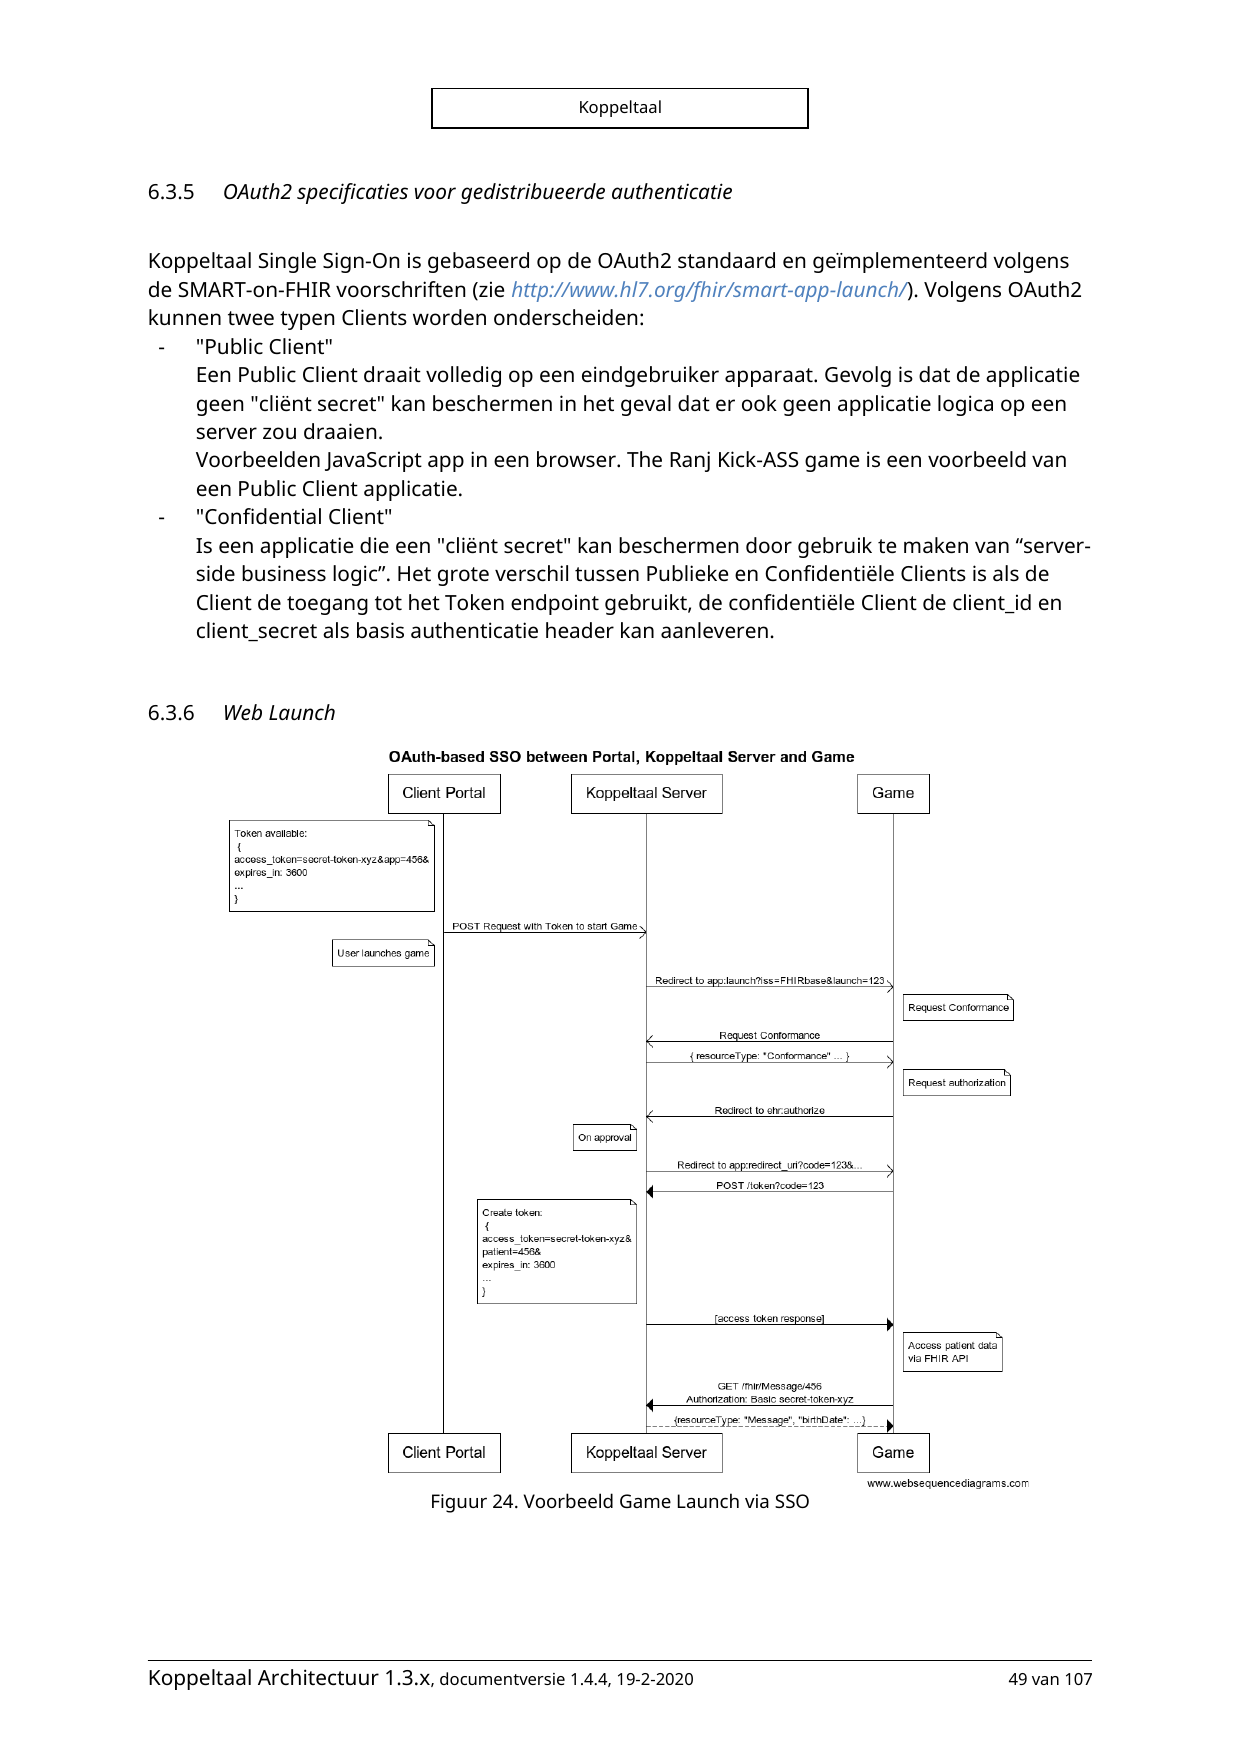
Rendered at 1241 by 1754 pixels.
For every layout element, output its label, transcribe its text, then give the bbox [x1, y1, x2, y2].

list "Public Client" Een Public Client draait volledig op een eindgebruiker apparaat. Gevolg is dat de applicatie geen "cliënt secret" kan beschermen in het geval dat er ook geen applicatie logica op een server zou draaien. Voorbeelden JavaScript app in een browser. The Ranj Kick-ASS game is een voorbeeld van een Public Client applicatie. [158, 332, 1092, 502]
subtitle OAuth2 specificaties voor gedistribueerde authenticatie [148, 177, 1092, 206]
picture [211, 739, 1029, 1489]
text Figuur 24. Voorbeeld Game Launch via SSO [148, 1488, 1092, 1514]
text Koppeltaal Single Sign-On is gebaseerd op de OAuth2 standaard en geïmplementeerd volgens de SMART-on-FHIR voorschriften (zie http://www.hl7.org/fhir/smart-app-launch/). Volgens OAuth2 kunnen twee typen Clients worden onderscheiden: [148, 247, 1092, 332]
list "Confidential Client" Is een applicatie die een "cliënt secret" kan beschermen door gebruik te maken van “server-side business logic”. Het grote verschil tussen Publieke en Confidentiële Clients is als de Client de toegang tot het Token endpoint gebruikt, de confidentiële Client de client_id en client_secret als basis authenticatie header kan aanleveren. [158, 502, 1092, 645]
subtitle Web Launch [148, 698, 1092, 727]
